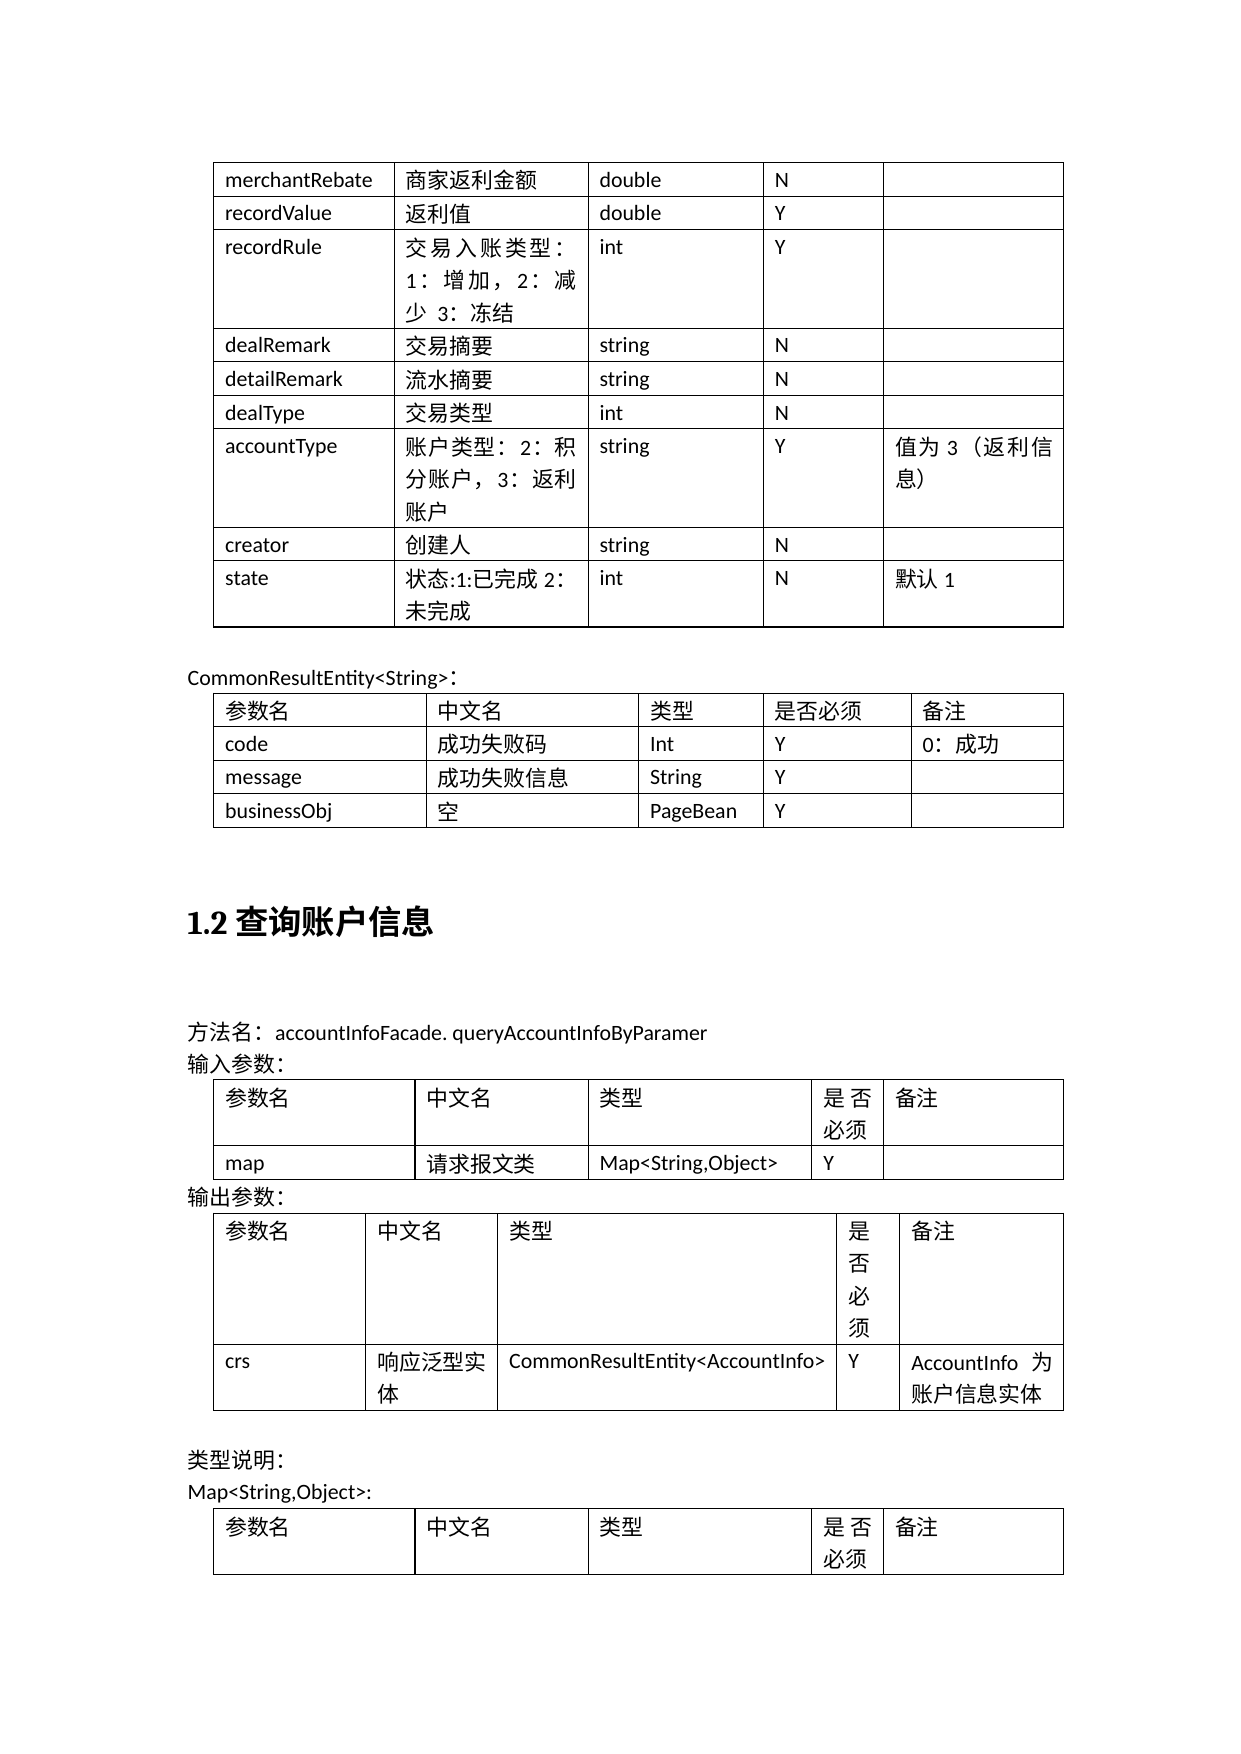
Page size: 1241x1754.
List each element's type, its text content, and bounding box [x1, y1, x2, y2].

table_header 参数名 [214, 1080, 414, 1145]
table_header 类型 [498, 1214, 836, 1343]
table_cell businessObj [214, 794, 426, 827]
table_cell [884, 1146, 1063, 1179]
table_header 类型 [589, 1080, 811, 1145]
table_cell [884, 329, 1063, 361]
table_cell 状态:1:已完成 2：未完成 [395, 561, 588, 626]
table_cell 请求报文类 [416, 1146, 588, 1179]
table_cell CommonResultEntity<AccountInfo> [498, 1345, 836, 1409]
text 类型说明： [187, 1443, 1053, 1476]
table_cell 成功失败码 [427, 727, 638, 759]
text 输入参数： [187, 1047, 1053, 1079]
table_cell string [589, 429, 763, 527]
table_cell string [589, 329, 763, 361]
table_header 类型 [639, 694, 763, 726]
table_header 备注 [884, 1080, 1063, 1145]
table_header 参数名 [214, 694, 426, 726]
table_cell 成功失败信息 [427, 761, 638, 793]
table_cell recordValue [214, 197, 394, 229]
table_cell map [214, 1146, 414, 1179]
table_header 是否必须 [812, 1080, 883, 1145]
table_cell N [764, 362, 883, 395]
table_cell Map<String,Object> [589, 1146, 811, 1179]
text 方法名：accountInfoFacade. queryAccountInfoByParamer [187, 1014, 1053, 1047]
table_header 是否必须 [764, 694, 911, 726]
table_cell [884, 230, 1063, 328]
table_header 参数名 [214, 1509, 414, 1574]
table_cell 默认 1 [884, 561, 1063, 626]
table_cell Y [764, 197, 883, 229]
text Map<String,Object>: [187, 1476, 1053, 1508]
table_cell 值为3（返利信息） [884, 429, 1063, 527]
table_cell Y [764, 230, 883, 328]
table_cell 创建人 [395, 528, 588, 560]
table_cell 响应泛型实体 [366, 1345, 497, 1409]
table_cell code [214, 727, 426, 759]
table_cell int [589, 230, 763, 328]
table_cell AccountInfo为账户信息实体 [900, 1345, 1063, 1409]
table_cell recordRule [214, 230, 394, 328]
table_cell N [764, 396, 883, 428]
table_cell 交易入账类型：1：增加，2：减少 3：冻结 [395, 230, 588, 328]
table_header 备注 [900, 1214, 1063, 1343]
table_cell 空 [427, 794, 638, 827]
table_header 备注 [912, 694, 1063, 726]
table_cell [884, 396, 1063, 428]
table_cell N [764, 528, 883, 560]
table_cell 流水摘要 [395, 362, 588, 395]
table_cell string [589, 362, 763, 395]
table_cell N [764, 163, 883, 196]
table_header 是否必须 [812, 1509, 883, 1574]
table_cell crs [214, 1345, 365, 1409]
table_cell merchantRebate [214, 163, 394, 196]
table_cell Y [764, 794, 911, 827]
table_cell N [764, 329, 883, 361]
table_cell Y [764, 727, 911, 759]
table_cell double [589, 163, 763, 196]
table_cell dealRemark [214, 329, 394, 361]
table_header 备注 [884, 1509, 1063, 1574]
table_cell Y [812, 1146, 883, 1179]
table_cell double [589, 197, 763, 229]
table_header 参数名 [214, 1214, 365, 1343]
table_header 是否必须 [837, 1214, 899, 1343]
table_cell 账户类型：2：积分账户，3：返利账户 [395, 429, 588, 527]
table_cell 商家返利金额 [395, 163, 588, 196]
table_header 中文名 [427, 694, 638, 726]
table_cell [912, 794, 1063, 827]
table_header 中文名 [416, 1509, 588, 1574]
table_cell [884, 163, 1063, 196]
table_cell String [639, 761, 763, 793]
table_header 中文名 [416, 1080, 588, 1145]
table_cell dealType [214, 396, 394, 428]
table_cell Y [837, 1345, 899, 1409]
table_cell Y [764, 429, 883, 527]
text 输出参数： [187, 1180, 1053, 1212]
table_cell [912, 761, 1063, 793]
table_cell int [589, 561, 763, 626]
table_cell [884, 528, 1063, 560]
subtitle 1.2 查询账户信息 [187, 887, 1053, 952]
table_header 类型 [589, 1509, 811, 1574]
table_cell message [214, 761, 426, 793]
table_cell Int [639, 727, 763, 759]
table_cell [884, 362, 1063, 395]
table_cell 0：成功 [912, 727, 1063, 759]
table_cell state [214, 561, 394, 626]
text CommonResultEntity<String>： [187, 660, 1053, 692]
table_cell Y [764, 761, 911, 793]
table_cell string [589, 528, 763, 560]
table_header 中文名 [366, 1214, 497, 1343]
table_cell detailRemark [214, 362, 394, 395]
table_cell int [589, 396, 763, 428]
table_cell 交易摘要 [395, 329, 588, 361]
table_cell N [764, 561, 883, 626]
table_cell [884, 197, 1063, 229]
table_cell accountType [214, 429, 394, 527]
table_cell creator [214, 528, 394, 560]
table_cell 交易类型 [395, 396, 588, 428]
table_cell PageBean [639, 794, 763, 827]
table_cell 返利值 [395, 197, 588, 229]
